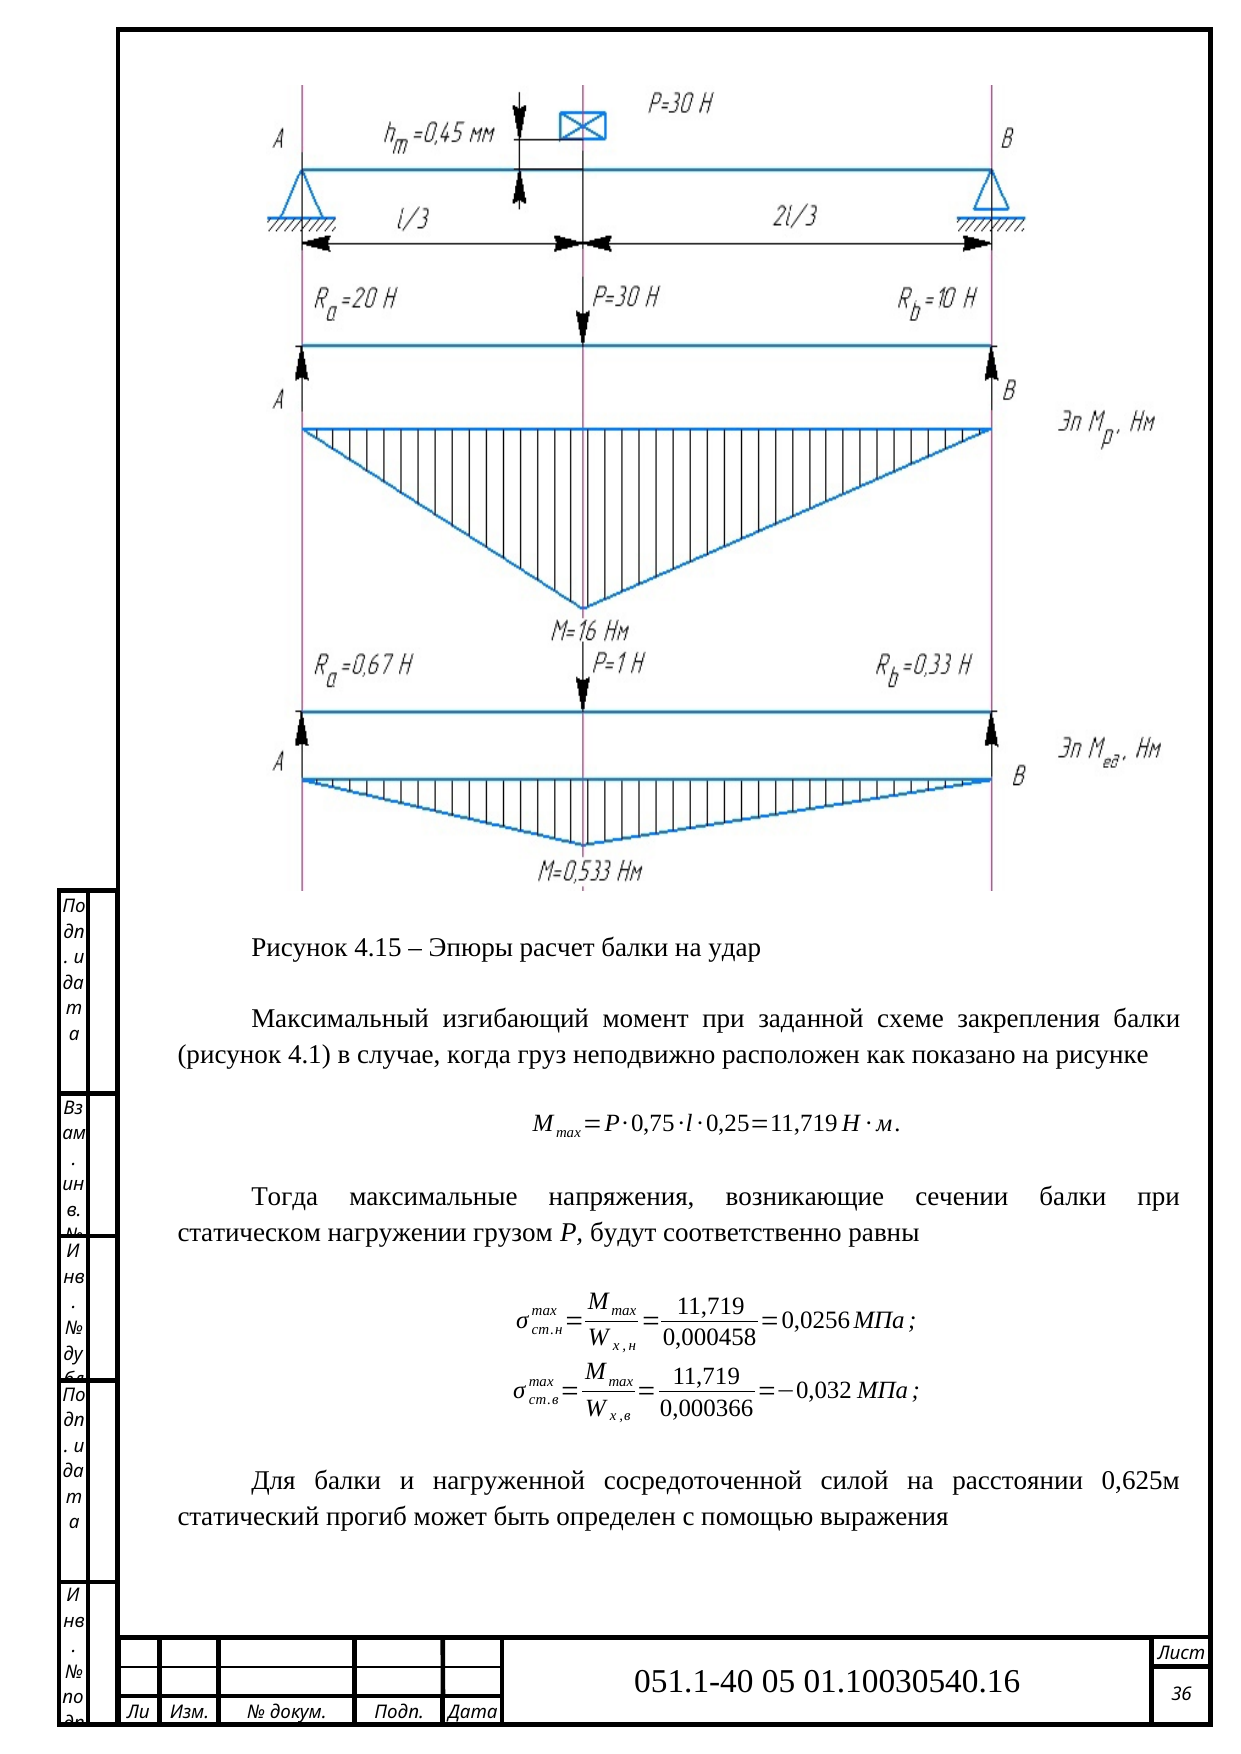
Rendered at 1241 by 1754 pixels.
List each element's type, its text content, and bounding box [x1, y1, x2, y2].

text Тогда максимальные напряжения, возникающие сечении балки при статическом нагружении грузом P, будут соответственно равны [177, 1181, 1181, 1247]
text Максимальный изгибающий момент при заданной схеме закрепления балки (рисунок 4.1) в случае, когда груз неподвижно расположен как показано на рисунке [177, 1002, 1181, 1069]
text Рисунок 4.15 ‒ Эпюры расчет балки на удар [177, 931, 1181, 962]
picture [266, 85, 1167, 891]
text Для балки и нагруженной сосредоточенной силой на расстоянии 0,625м статический прогиб может быть определен с помощью выражения [177, 1464, 1181, 1531]
